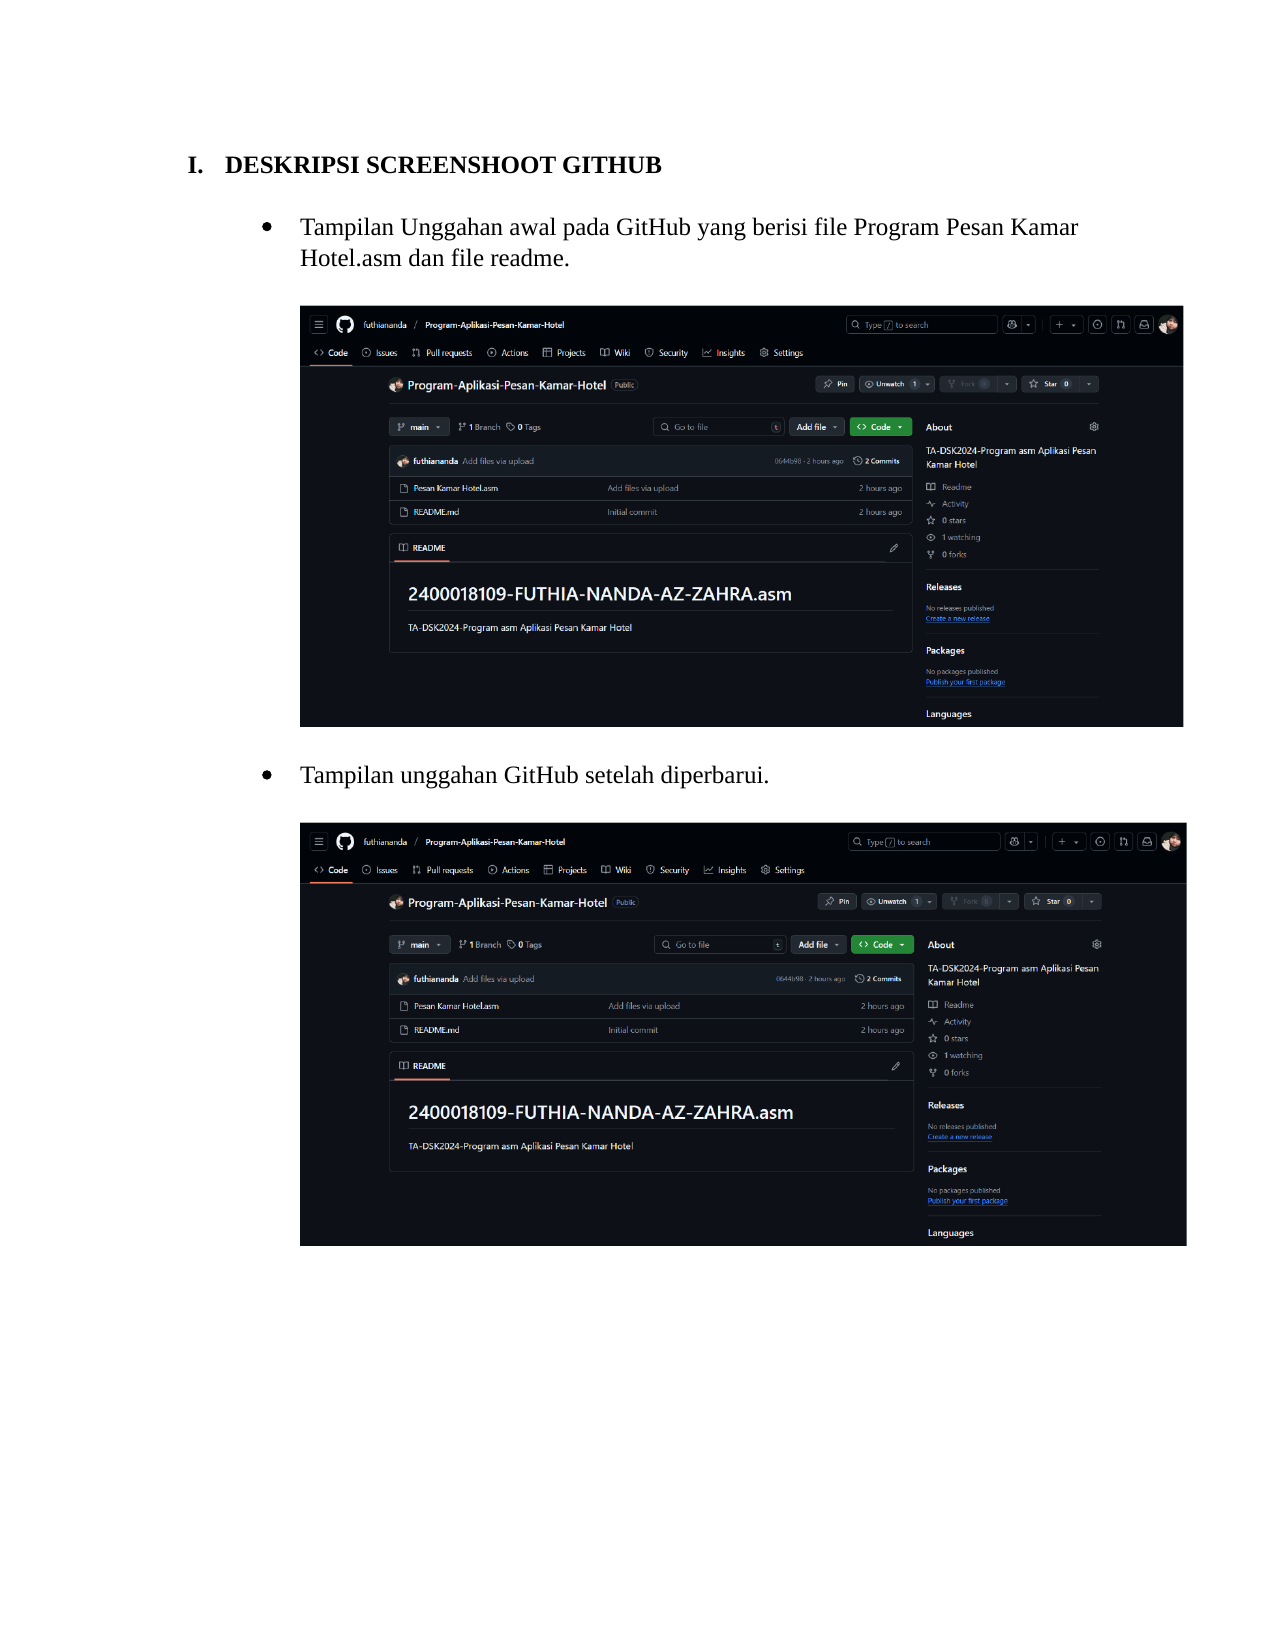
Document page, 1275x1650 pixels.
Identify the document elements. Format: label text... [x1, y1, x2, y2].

picture [300, 822, 1187, 1246]
list DESKRIPSI SCREENSHOOT GITHUB [187, 150, 1125, 179]
list Tampilan unggahan GitHub setelah diperbarui. [262, 760, 1125, 789]
picture [300, 305, 1184, 727]
list Tampilan Unggahan awal pada GitHub yang berisi file Program Pesan Kamar Hotel.asm dan file readme. [262, 212, 1125, 272]
